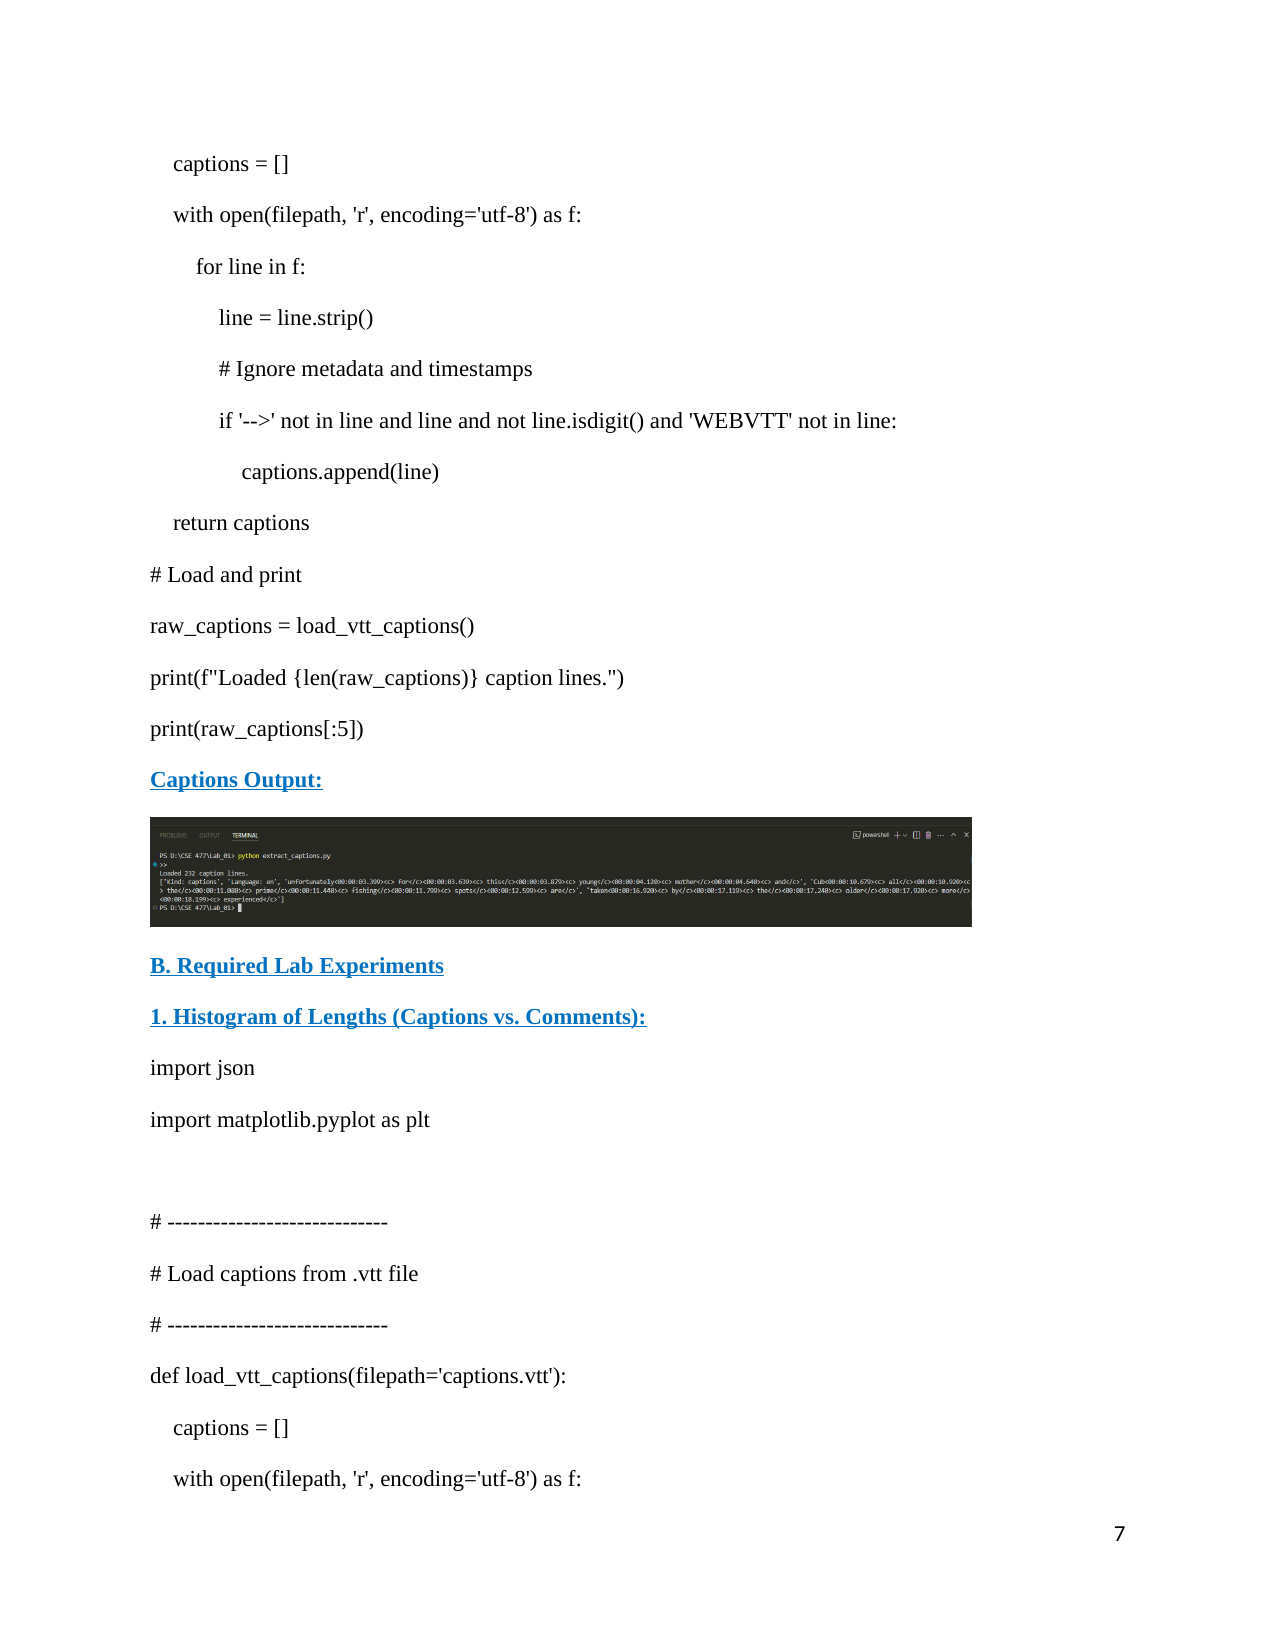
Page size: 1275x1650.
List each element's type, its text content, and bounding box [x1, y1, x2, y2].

text with open(filepath, 'r', encoding='utf-8') as f: [150, 1465, 1125, 1492]
text captions = [] [150, 1414, 1125, 1440]
text print(f"Loaded {len(raw_captions)} caption lines.") [150, 663, 1125, 690]
text B. Required Lab Experiments [150, 952, 1125, 978]
text with open(filepath, 'r', encoding='utf-8') as f: [150, 201, 1125, 228]
text if '-->' not in line and line and not line.isdigit() and 'WEBVTT' not in line: [150, 407, 1125, 433]
text Captions Output: [150, 766, 1125, 793]
text # Load and print [150, 561, 1125, 587]
text return captions [150, 509, 1125, 536]
text captions.append(line) [150, 458, 1125, 484]
picture [150, 817, 972, 927]
text raw_captions = load_vtt_captions() [150, 612, 1125, 638]
text import matplotlib.pyplot as plt [150, 1106, 1125, 1132]
text captions = [] [150, 150, 1125, 176]
text 1. Histogram of Lengths (Captions vs. Comments): [150, 1003, 1125, 1029]
text # Ignore metadata and timestamps [150, 355, 1125, 382]
text # ----------------------------- [150, 1208, 1125, 1235]
text def load_vtt_captions(filepath='captions.vtt'): [150, 1362, 1125, 1389]
text for line in f: [150, 253, 1125, 279]
text line = line.strip() [150, 304, 1125, 330]
text # ----------------------------- [150, 1311, 1125, 1337]
text import json [150, 1054, 1125, 1081]
text # Load captions from .vtt file [150, 1260, 1125, 1286]
text print(raw_captions[:5]) [150, 715, 1125, 741]
